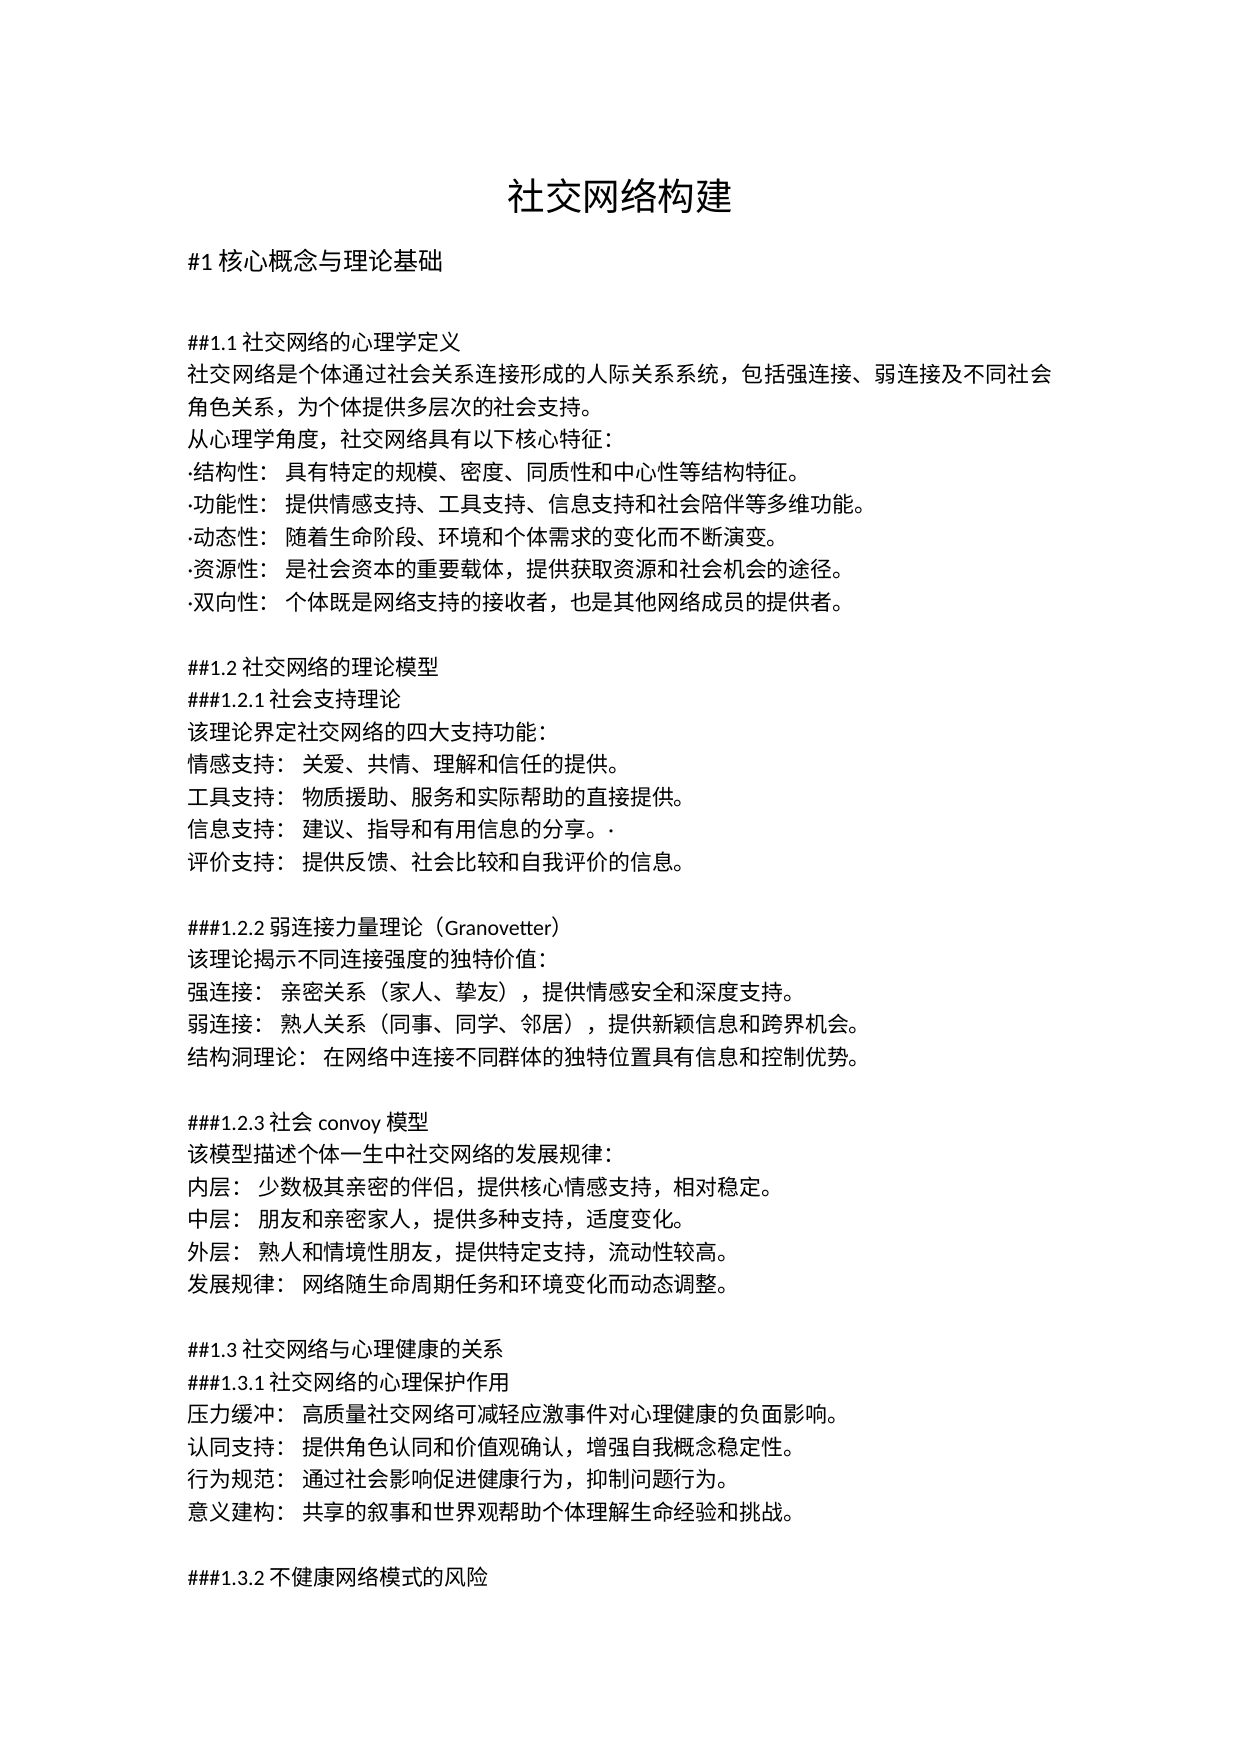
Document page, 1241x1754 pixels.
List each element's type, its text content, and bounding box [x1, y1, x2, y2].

text #1 核心概念与理论基础 [187, 227, 1053, 292]
text 内层： 少数极其亲密的伴侣，提供核心情感支持，相对稳定。 [187, 1169, 1053, 1202]
text 认同支持： 提供角色认同和价值观确认，增强自我概念稳定性。 [187, 1429, 1053, 1462]
text 工具支持： 物质援助、服务和实际帮助的直接提供。 [187, 779, 1053, 812]
text ###1.2.2 弱连接力量理论（Granovetter） 该理论揭示不同连接强度的独特价值： [187, 909, 1053, 974]
text ·功能性： 提供情感支持、工具支持、信息支持和社会陪伴等多维功能。 [187, 487, 1053, 519]
text ·动态性： 随着生命阶段、环境和个体需求的变化而不断演变。 [187, 519, 1053, 552]
text ##1.3 社交网络与心理健康的关系 ###1.3.1 社交网络的心理保护作用 [187, 1332, 1053, 1397]
text 意义建构： 共享的叙事和世界观帮助个体理解生命经验和挑战。 [187, 1494, 1053, 1527]
text 行为规范： 通过社会影响促进健康行为，抑制问题行为。 [187, 1462, 1053, 1494]
text ###1.3.2 不健康网络模式的风险 [187, 1559, 1053, 1592]
text ##1.2 社交网络的理论模型 ###1.2.1 社会支持理论 该理论界定社交网络的四大支持功能： [187, 649, 1053, 747]
text 强连接： 亲密关系（家人、挚友），提供情感安全和深度支持。 [187, 974, 1053, 1007]
text 从心理学角度，社交网络具有以下核心特征： [187, 422, 1053, 454]
text 外层： 熟人和情境性朋友，提供特定支持，流动性较高。 [187, 1234, 1053, 1267]
text 发展规律： 网络随生命周期任务和环境变化而动态调整。 [187, 1267, 1053, 1299]
text ###1.2.3 社会 convoy 模型 该模型描述个体一生中社交网络的发展规律： [187, 1104, 1053, 1169]
text 弱连接： 熟人关系（同事、同学、邻居），提供新颖信息和跨界机会。 [187, 1007, 1053, 1039]
text 情感支持： 关爱、共情、理解和信任的提供。 [187, 747, 1053, 779]
text 结构洞理论： 在网络中连接不同群体的独特位置具有信息和控制优势。 [187, 1039, 1053, 1072]
text 信息支持： 建议、指导和有用信息的分享。· [187, 812, 1053, 844]
text 压力缓冲： 高质量社交网络可减轻应激事件对心理健康的负面影响。 [187, 1397, 1053, 1429]
text 社交网络构建 [187, 162, 1053, 227]
text ·双向性： 个体既是网络支持的接收者，也是其他网络成员的提供者。 [187, 584, 1053, 617]
text ·结构性： 具有特定的规模、密度、同质性和中心性等结构特征。 [187, 454, 1053, 487]
text 中层： 朋友和亲密家人，提供多种支持，适度变化。 [187, 1202, 1053, 1234]
text ·资源性： 是社会资本的重要载体，提供获取资源和社会机会的途径。 [187, 552, 1053, 584]
text ##1.1 社交网络的心理学定义 社交网络是个体通过社会关系连接形成的人际关系系统，包括强连接、弱连接及不同社会角色关系，为个体提供多层次的社会支持。 [187, 324, 1053, 422]
text 评价支持： 提供反馈、社会比较和自我评价的信息。 [187, 844, 1053, 877]
